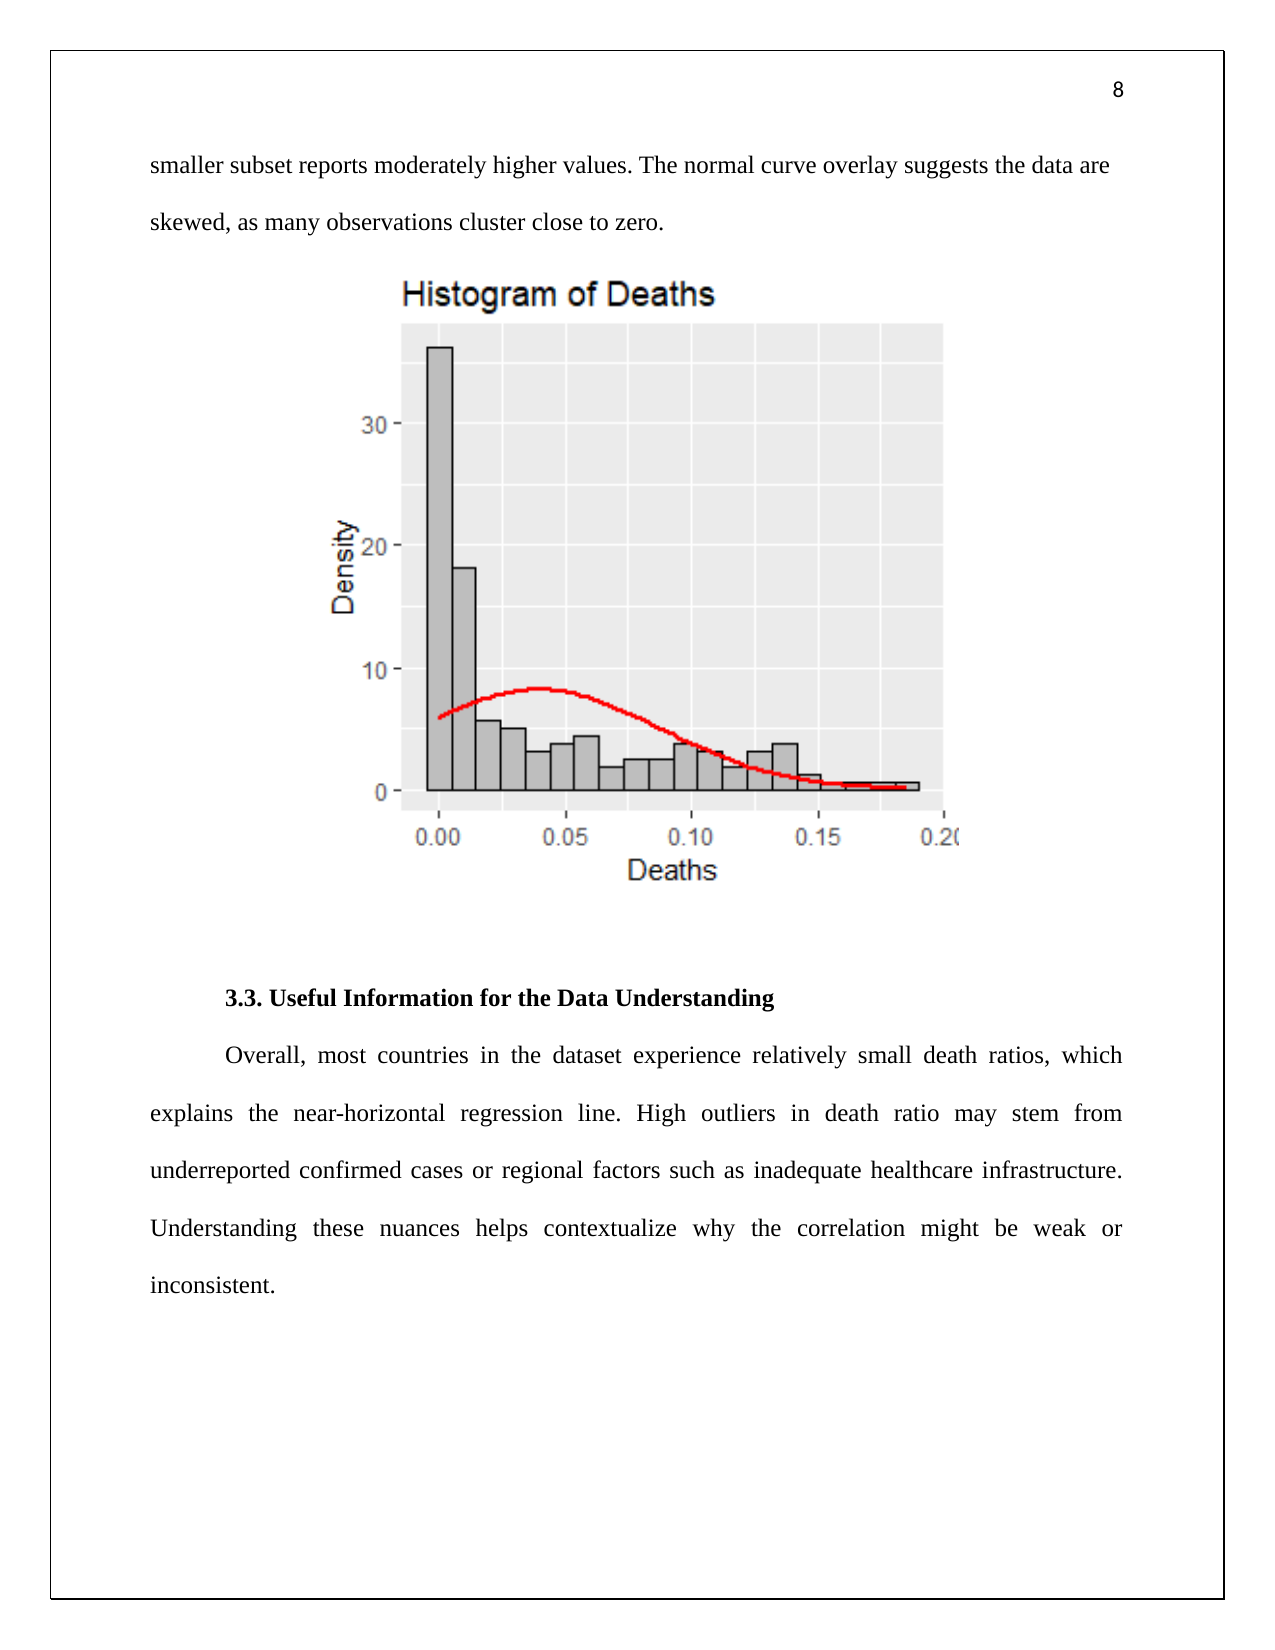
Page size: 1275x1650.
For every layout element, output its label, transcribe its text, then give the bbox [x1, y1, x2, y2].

subtitle 3.3. Useful Information for the Data Understanding [150, 983, 1124, 1011]
picture [315, 265, 959, 898]
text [150, 150, 1124, 236]
text Overall, most countries in the dataset experience relatively small death ratios, which explains the near-horizontal regression line. High outliers in death ratio may stem from underreported confirmed cases or regional factors such as inadequate healthcare infrastructure. Understanding these nuances helps contextualize why the correlation might be weak or inconsistent. [150, 1040, 1124, 1299]
